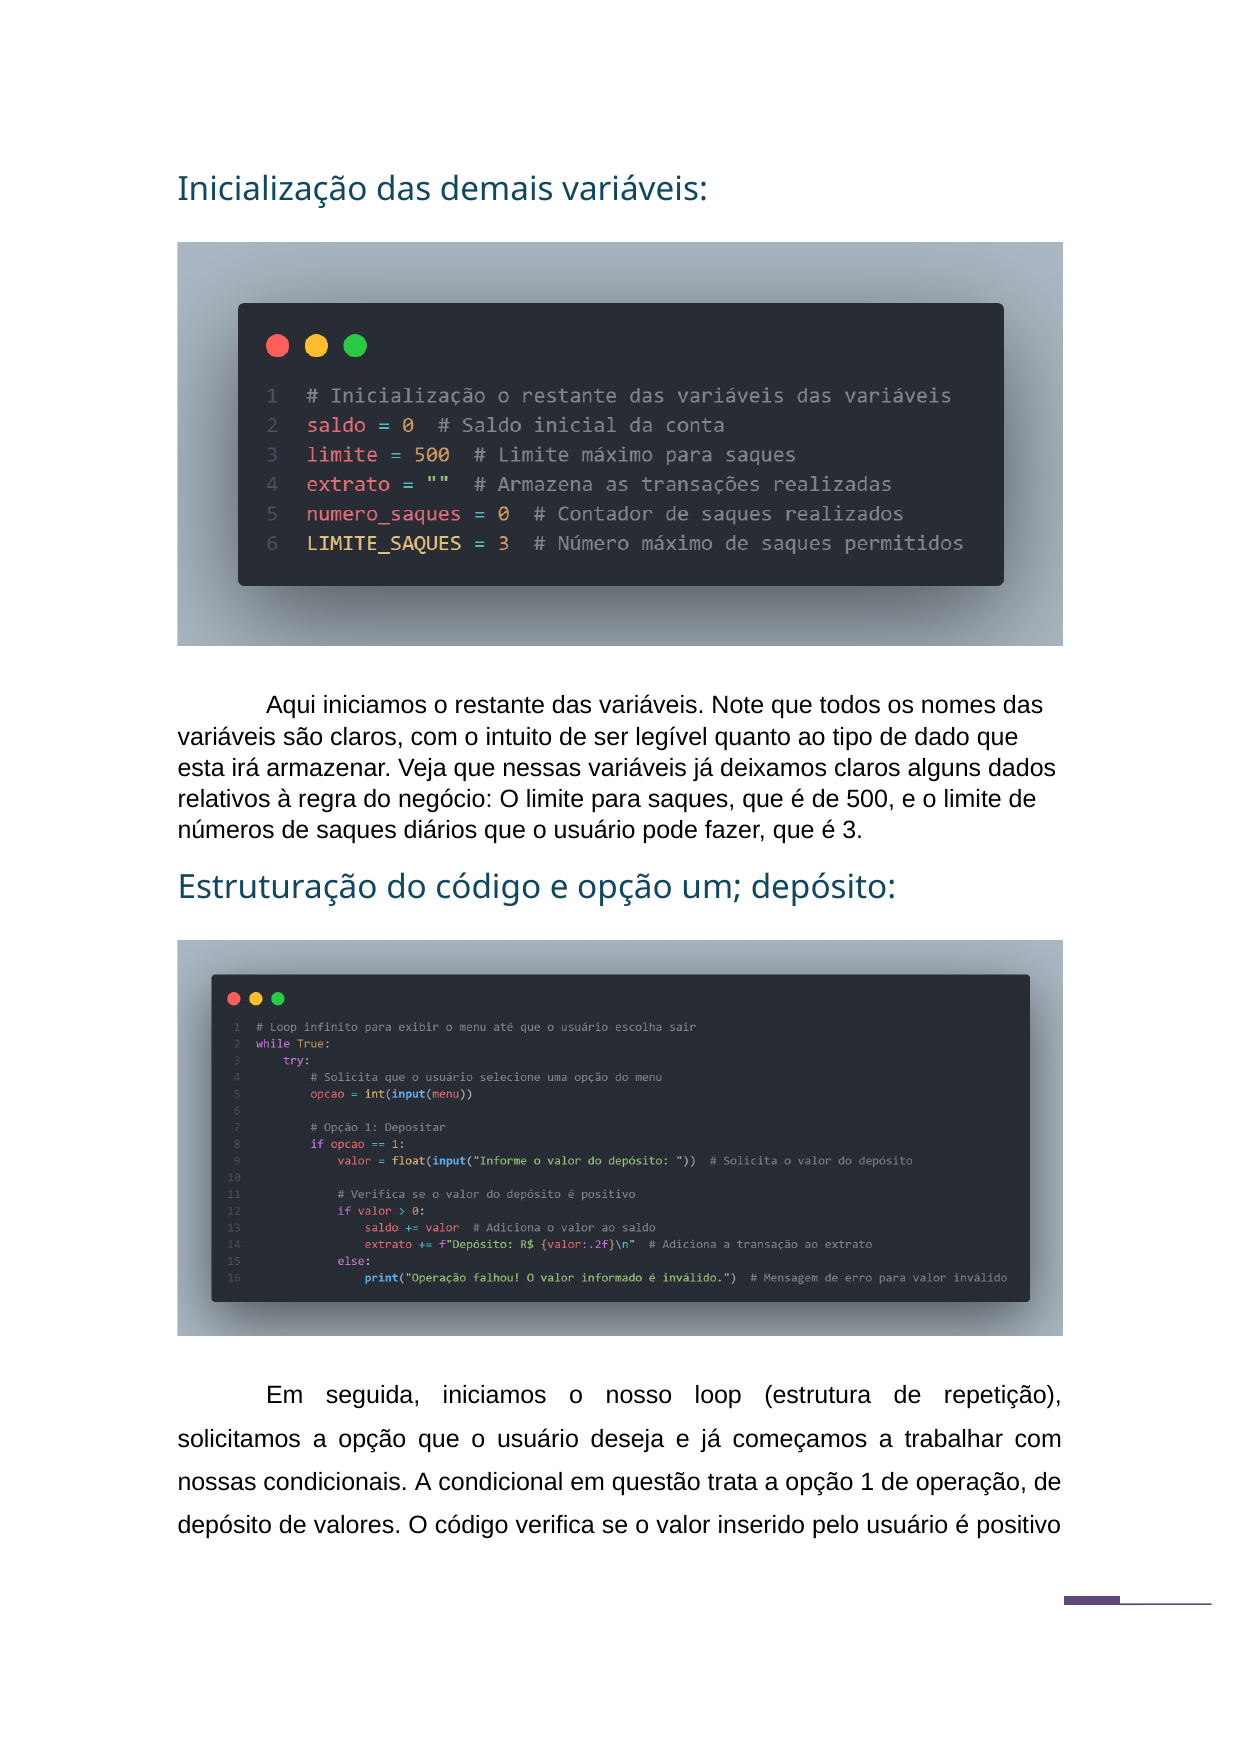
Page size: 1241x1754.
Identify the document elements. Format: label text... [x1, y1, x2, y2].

subtitle Inicialização das demais variáveis: [177, 164, 1063, 210]
picture [177, 940, 1063, 1336]
subtitle Estruturação do código e opção um; depósito: [177, 862, 1063, 908]
text Aqui iniciamos o restante das variáveis. Note que todos os nomes das variáveis são claros, com o intuito de ser legível quanto ao tipo de dado que esta irá armazenar. Veja que nessas variáveis já deixamos claros alguns dados relativos à regra do negócio: O limite para saques, que é de 500, e o limite de números de saques diários que o usuário pode fazer, que é 3. [177, 691, 1063, 843]
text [177, 1380, 1063, 1538]
picture [177, 242, 1063, 646]
